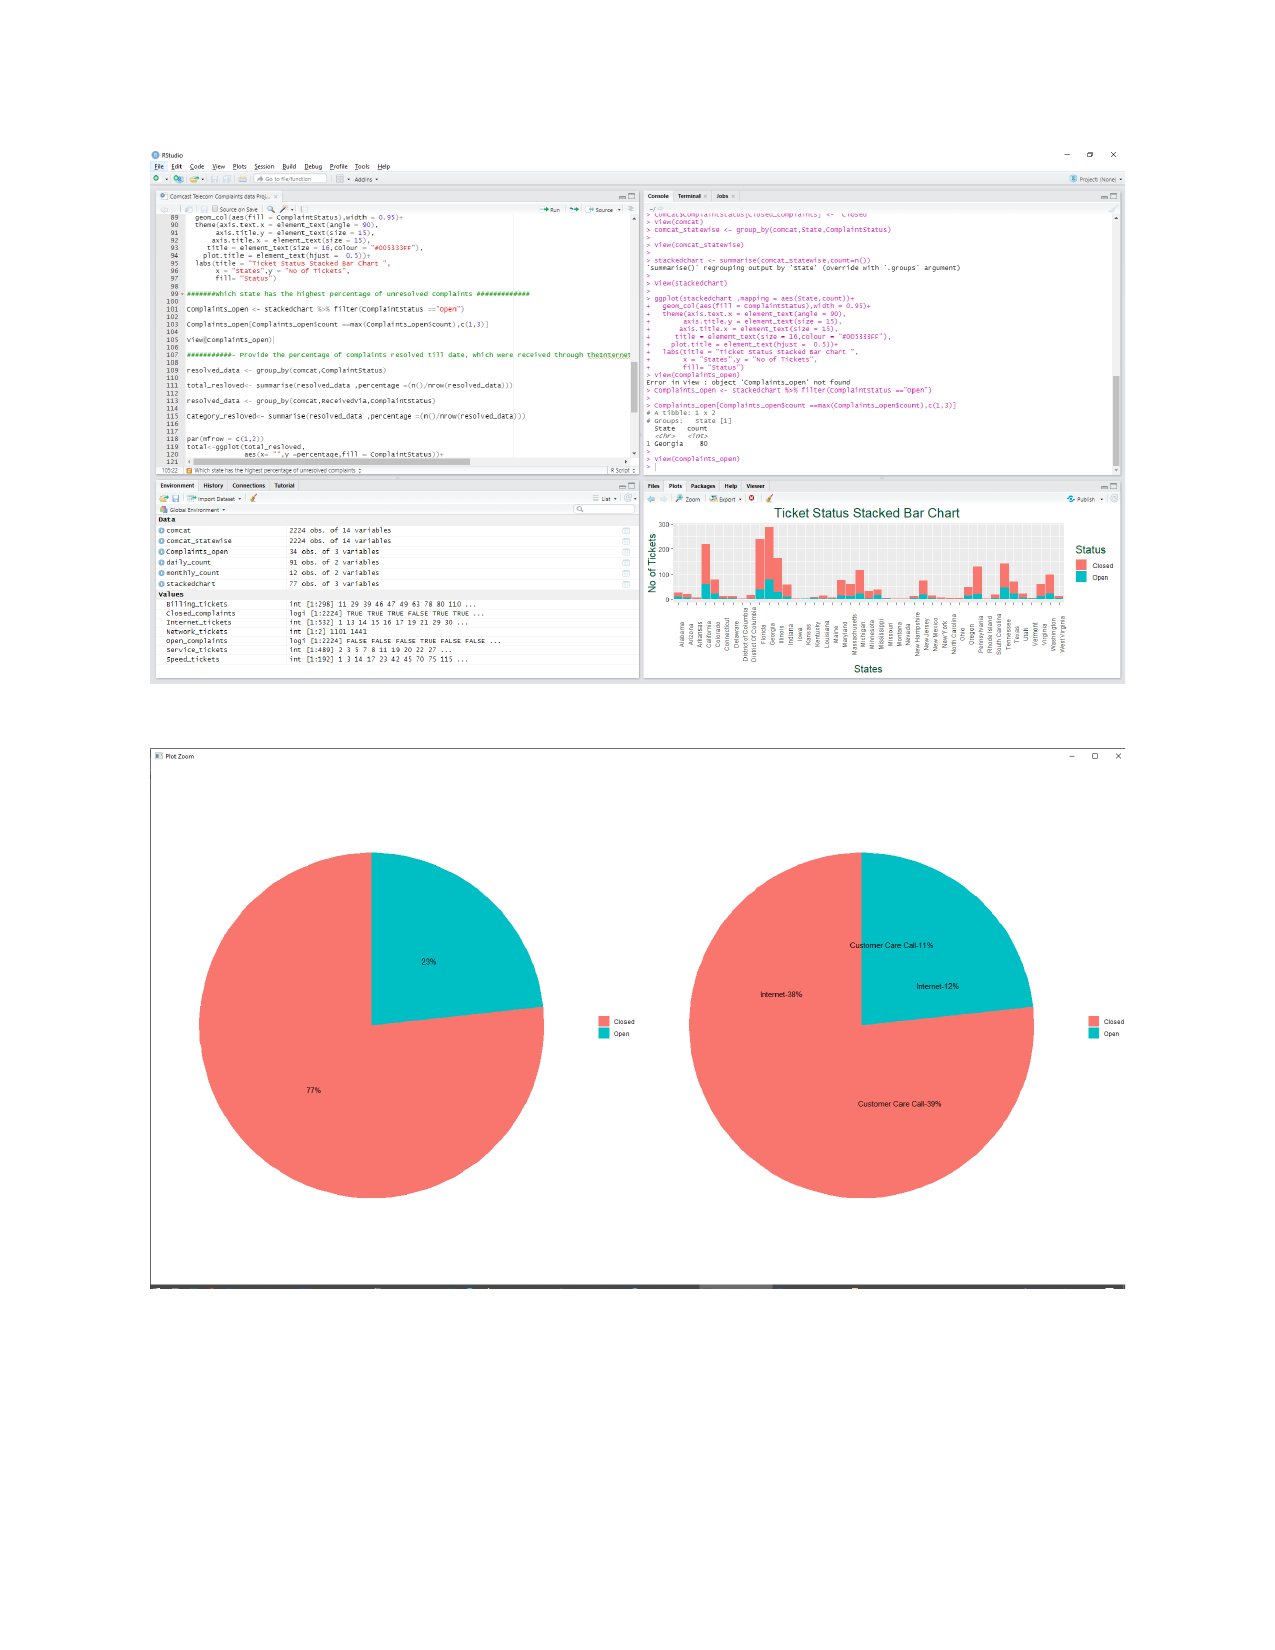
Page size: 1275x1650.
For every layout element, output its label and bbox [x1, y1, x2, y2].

picture [150, 150, 1125, 684]
picture [150, 748, 1125, 1289]
